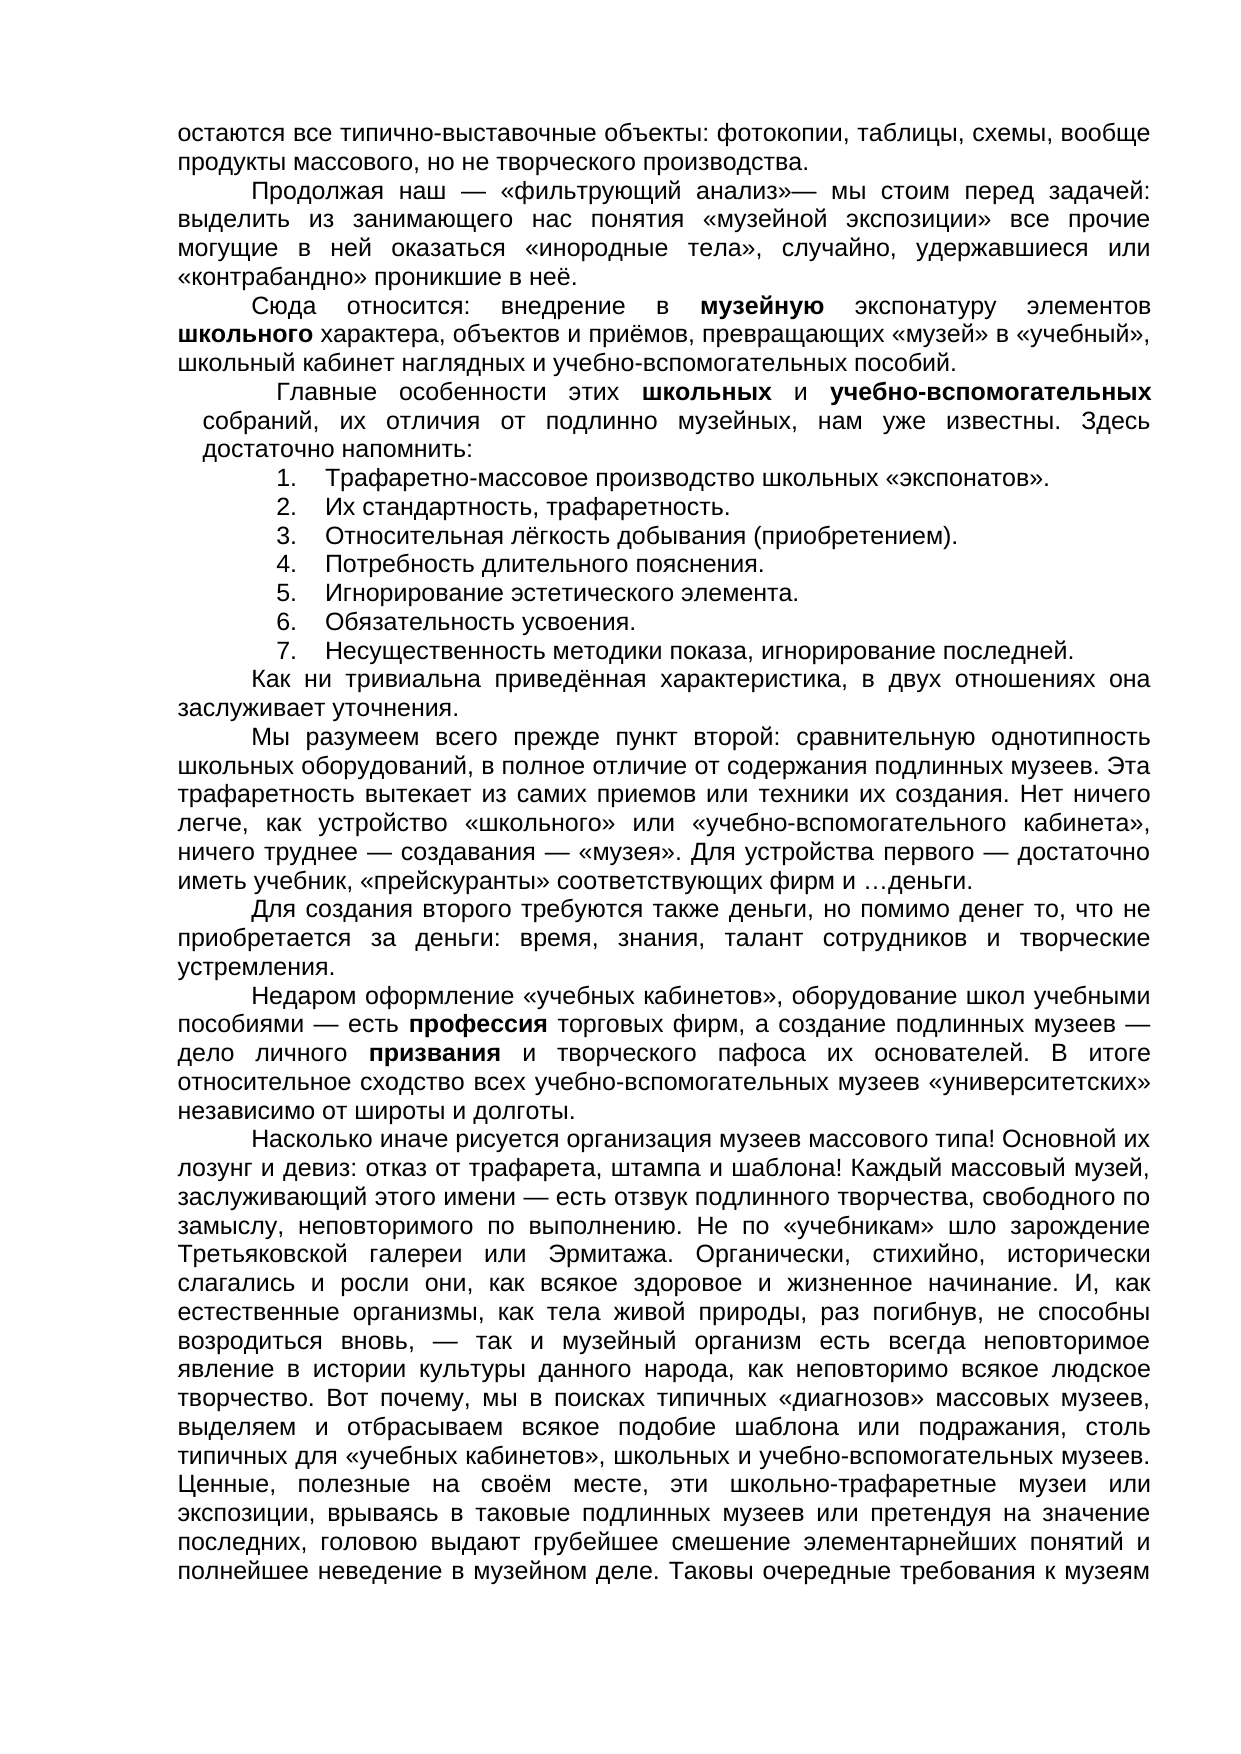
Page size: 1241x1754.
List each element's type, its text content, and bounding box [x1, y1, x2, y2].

list Потребность длительного пояснения. [202, 549, 1152, 578]
text Как ни тривиальна приведённая характеристика, в двух отношениях она заслуживает уточнения. [177, 664, 1152, 722]
list Игнорирование эстетического элемента. [202, 578, 1152, 607]
text Сюда относится: внедрение в музейную экспонатуру элементов школьного характера, объектов и приёмов, превращающих «музей» в «учебный», школьный кабинет наглядных и учебно-вспомогательных пособий. [177, 291, 1152, 377]
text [177, 118, 1152, 176]
text Для создания второго требуются также деньги, но помимо денег то, что не приобретается за деньги: время, знания, талант сотрудников и творческие устремления. [177, 894, 1152, 981]
text Мы разумеем всего прежде пункт второй: сравнительную однотипность школьных оборудований, в полное отличие от содержания подлинных музеев. Эта трафаретность вытекает из самих приемов или техники их создания. Нет ничего легче, как устройство «школьного» или «учебно-вспомогательного кабинета», ничего труднее — создавания — «музея». Для устройства первого — достаточно иметь учебник, «прейскуранты» соответствующих фирм и …деньги. [177, 722, 1152, 894]
list Обязательность усвоения. [202, 607, 1152, 636]
list Относительная лёгкость добывания (приобретением). [202, 521, 1152, 549]
text Недаром оформление «учебных кабинетов», оборудование школ учебными пособиями — есть профессия торговых фирм, а создание подлинных музеев — дело личного призвания и творческого пафоса их основателей. В итоге относительное сходство всех учебно-вспомогательных музеев «университетских» независимо от широты и долготы. [177, 981, 1152, 1124]
list Трафаретно-массовое производство школьных «экспонатов». [202, 463, 1152, 492]
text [177, 1124, 1152, 1584]
list Их стандартность, трафаретность. [202, 492, 1152, 521]
list Несущественность методики показа, игнорирование последней. [202, 636, 1152, 664]
text Главные особенности этих школьных и учебно-вспомогательных собраний, их отличия от подлинно музейных, нам уже известны. Здесь достаточно напомнить: [202, 377, 1152, 463]
text Продолжая наш — «фильтрующий анализ»— мы стоим перед задачей: выделить из занимающего нас понятия «музейной экспозиции» все прочие могущие в ней оказаться «инородные тела», случайно, удержавшиеся или «контрабандно» проникшие в неё. [177, 176, 1152, 291]
